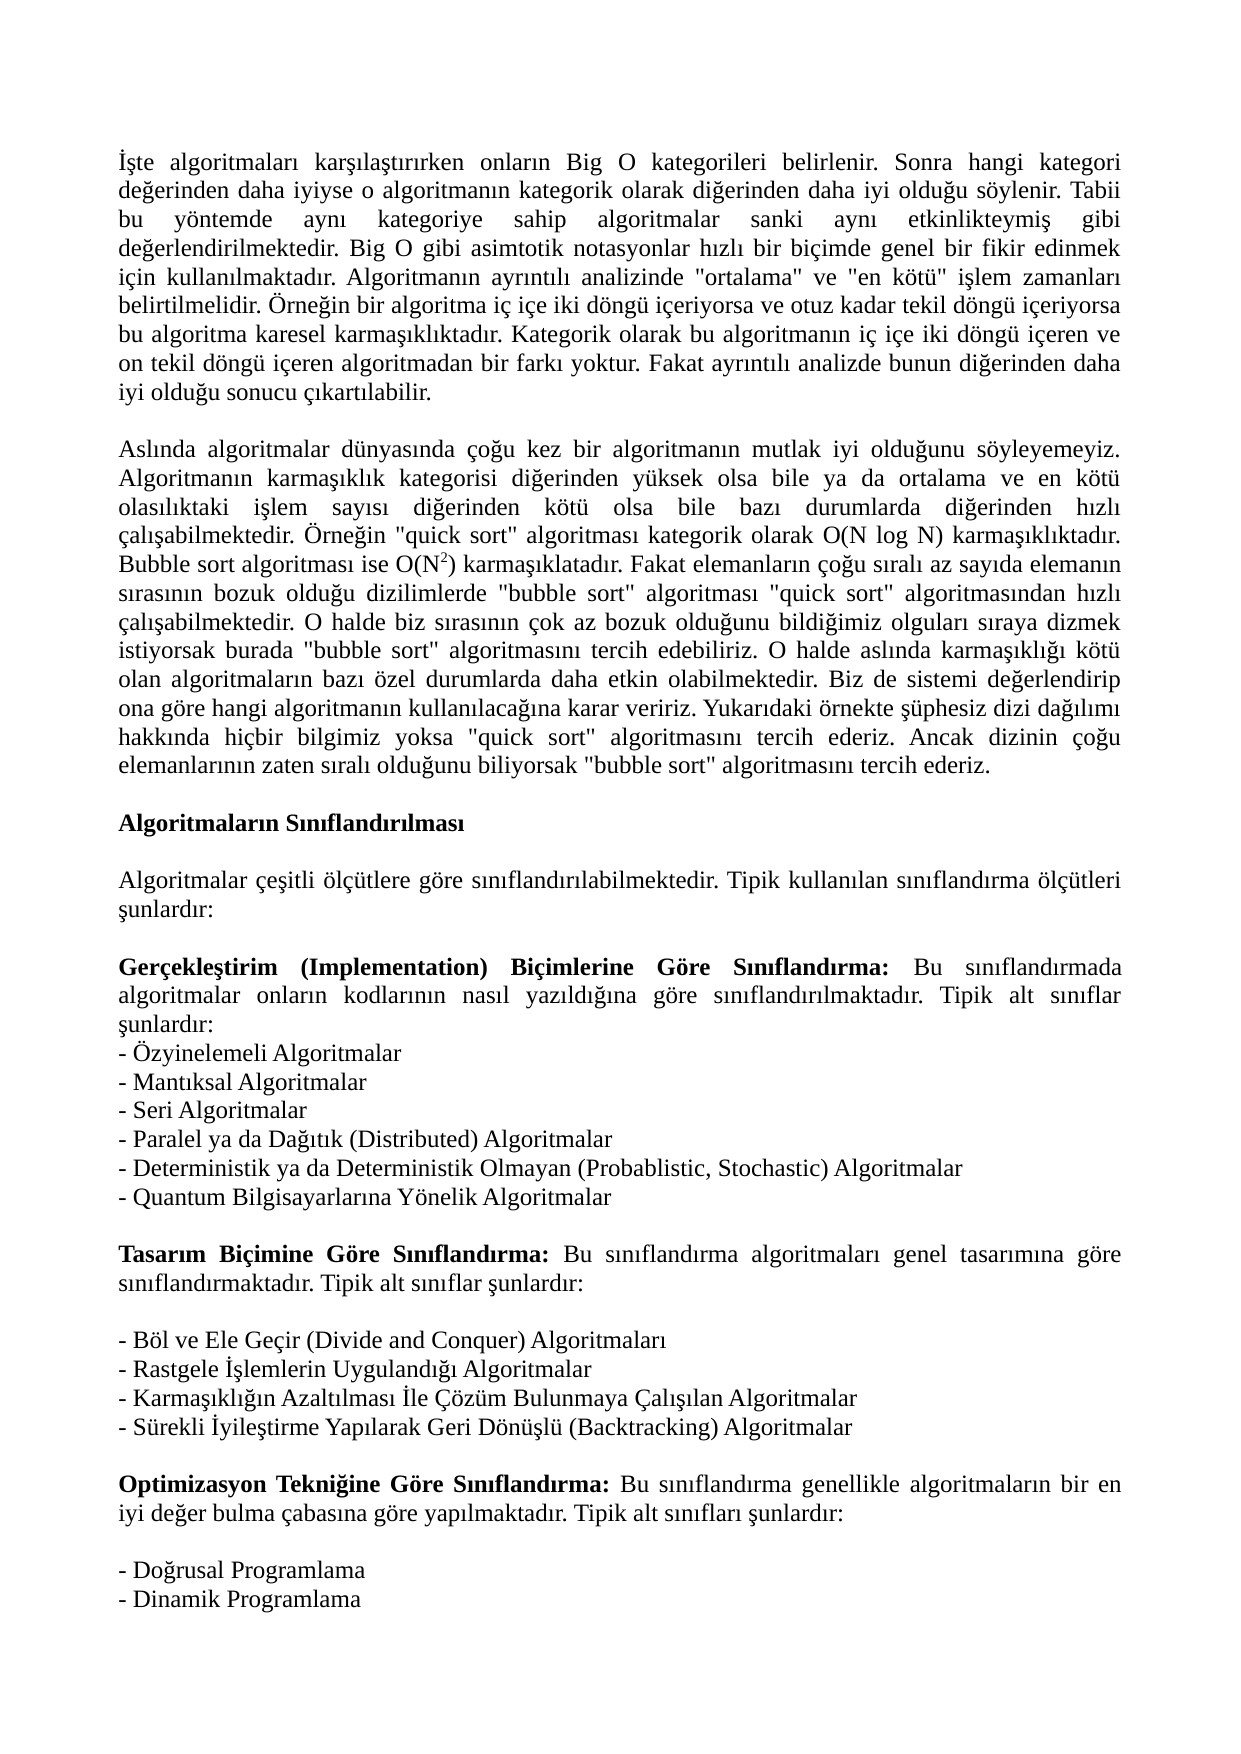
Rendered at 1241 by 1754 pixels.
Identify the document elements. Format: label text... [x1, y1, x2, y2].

text Algoritmalar çeşitli ölçütlere göre sınıflandırılabilmektedir. Tipik kullanılan sınıflandırma ölçütleri şunlardır: [118, 866, 1122, 923]
text - Dinamik Programlama [118, 1584, 1122, 1613]
text - Paralel ya da Dağıtık (Distributed) Algoritmalar [118, 1124, 1122, 1153]
text - Sürekli İyileştirme Yapılarak Geri Dönüşlü (Backtracking) Algoritmalar [118, 1412, 1122, 1441]
text Tasarım Biçimine Göre Sınıflandırma: Bu sınıflandırma algoritmaları genel tasarımına göre sınıflandırmaktadır. Tipik alt sınıflar şunlardır: [118, 1239, 1122, 1297]
text Optimizasyon Tekniğine Göre Sınıflandırma: Bu sınıflandırma genellikle algoritmaların bir en iyi değer bulma çabasına göre yapılmaktadır. Tipik alt sınıfları şunlardır: [118, 1469, 1122, 1527]
text Algoritmaların Sınıflandırılması [118, 808, 1122, 837]
text - Quantum Bilgisayarlarına Yönelik Algoritmalar [118, 1182, 1122, 1211]
text - Özyinelemeli Algoritmalar [118, 1038, 1122, 1067]
text - Rastgele İşlemlerin Uygulandığı Algoritmalar [118, 1354, 1122, 1383]
text - Doğrusal Programlama [118, 1556, 1122, 1584]
text - Seri Algoritmalar [118, 1096, 1122, 1124]
text - Mantıksal Algoritmalar [118, 1067, 1122, 1096]
text İşte algoritmaları karşılaştırırken onların Big O kategorileri belirlenir. Sonra hangi kategori değerinden daha iyiyse o algoritmanın kategorik olarak diğerinden daha iyi olduğu söylenir. Tabii bu yöntemde aynı kategoriye sahip algoritmalar sanki aynı etkinlikteymiş gibi değerlendirilmektedir. Big O gibi asimtotik notasyonlar hızlı bir biçimde genel bir fikir edinmek için kullanılmaktadır. Algoritmanın ayrıntılı analizinde "ortalama" ve "en kötü" işlem zamanları belirtilmelidir. Örneğin bir algoritma iç içe iki döngü içeriyorsa ve otuz kadar tekil döngü içeriyorsa bu algoritma karesel karmaşıklıktadır. Kategorik olarak bu algoritmanın iç içe iki döngü içeren ve on tekil döngü içeren algoritmadan bir farkı yoktur. Fakat ayrıntılı analizde bunun diğerinden daha iyi olduğu sonucu çıkartılabilir. [118, 147, 1122, 406]
text Gerçekleştirim (Implementation) Biçimlerine Göre Sınıflandırma: Bu sınıflandırmada algoritmalar onların kodlarının nasıl yazıldığına göre sınıflandırılmaktadır. Tipik alt sınıflar şunlardır: [118, 952, 1122, 1038]
text - Böl ve Ele Geçir (Divide and Conquer) Algoritmaları [118, 1326, 1122, 1354]
text - Karmaşıklığın Azaltılması İle Çözüm Bulunmaya Çalışılan Algoritmalar [118, 1383, 1122, 1412]
text - Deterministik ya da Deterministik Olmayan (Probablistic, Stochastic) Algoritmalar [118, 1153, 1122, 1182]
text Aslında algoritmalar dünyasında çoğu kez bir algoritmanın mutlak iyi olduğunu söyleyemeyiz. Algoritmanın karmaşıklık kategorisi diğerinden yüksek olsa bile ya da ortalama ve en kötü olasılıktaki işlem sayısı diğerinden kötü olsa bile bazı durumlarda diğerinden hızlı çalışabilmektedir. Örneğin "quick sort" algoritması kategorik olarak O(N log N) karmaşıklıktadır. Bubble sort algoritması ise O(N2) karmaşıklatadır. Fakat elemanların çoğu sıralı az sayıda elemanın sırasının bozuk olduğu dizilimlerde "bubble sort" algoritması "quick sort" algoritmasından hızlı çalışabilmektedir. O halde biz sırasının çok az bozuk olduğunu bildiğimiz olguları sıraya dizmek istiyorsak burada "bubble sort" algoritmasını tercih edebiliriz. O halde aslında karmaşıklığı kötü olan algoritmaların bazı özel durumlarda daha etkin olabilmektedir. Biz de sistemi değerlendirip ona göre hangi algoritmanın kullanılacağına karar veririz. Yukarıdaki örnekte şüphesiz dizi dağılımı hakkında hiçbir bilgimiz yoksa "quick sort" algoritmasını tercih ederiz. Ancak dizinin çoğu elemanlarının zaten sıralı olduğunu biliyorsak "bubble sort" algoritmasını tercih ederiz. [118, 434, 1122, 779]
